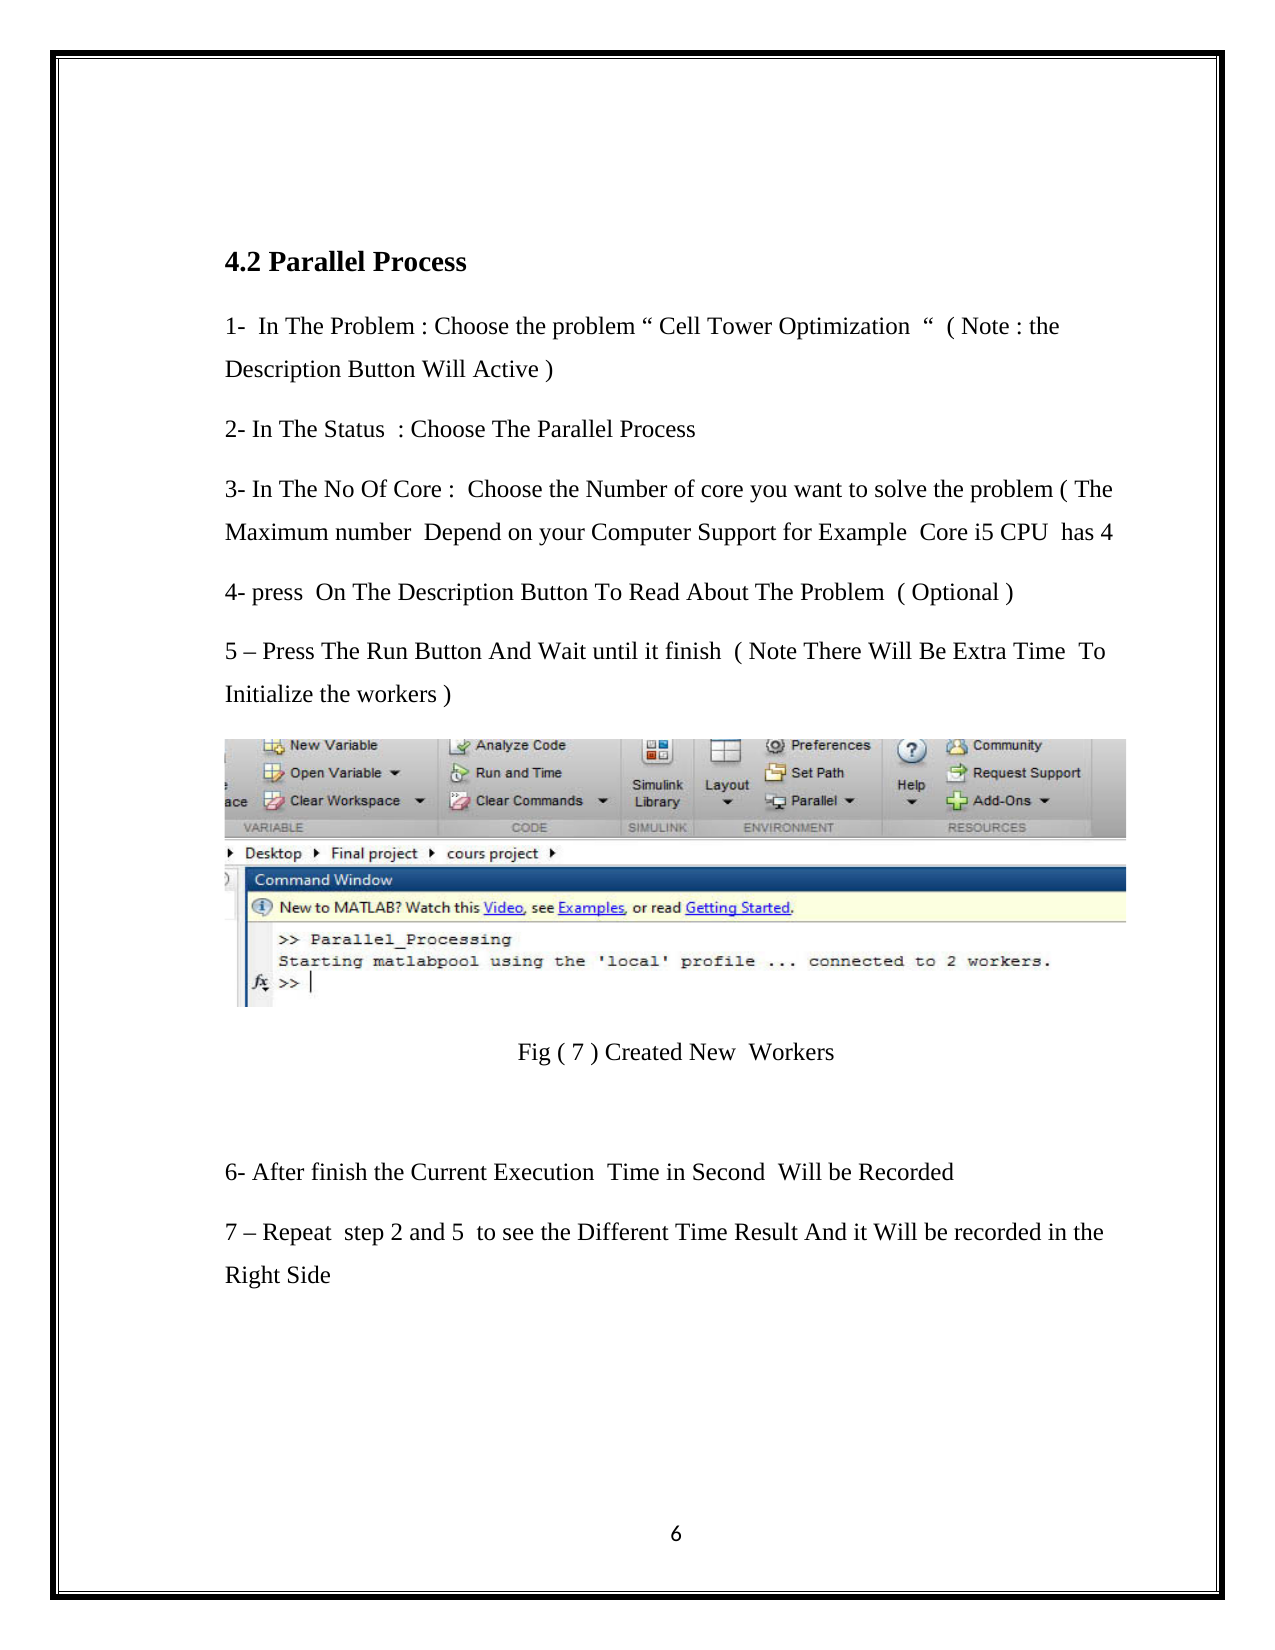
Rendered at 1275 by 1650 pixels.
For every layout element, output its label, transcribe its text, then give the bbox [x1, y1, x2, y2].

text 2- In The Status : Choose The Parallel Process [224, 414, 1127, 443]
picture [224, 739, 1127, 1007]
text Fig ( 7 ) Created New Workers [224, 1037, 1127, 1066]
text 5 – Press The Run Button And Wait until it finish ( Note There Will Be Extra Time To Initialize the workers ) [224, 636, 1127, 708]
text 4.2 Parallel Process [224, 244, 1127, 278]
text 4- press On The Description Button To Read About The Problem ( Optional ) [224, 577, 1127, 605]
text 1- In The Problem : Choose the problem “ Cell Tower Optimization “ ( Note : the Description Button Will Active ) [224, 311, 1127, 383]
text 3- In The No Of Core : Choose the Number of core you want to solve the problem ( The Maximum number Depend on your Computer Support for Example Core i5 CPU has 4 [224, 474, 1127, 546]
text 7 – Repeat step 2 and 5 to see the Different Time Result And it Will be recorded in the Right Side [224, 1217, 1127, 1288]
text 6- After finish the Current Execution Time in Second Will be Recorded [224, 1157, 1127, 1186]
